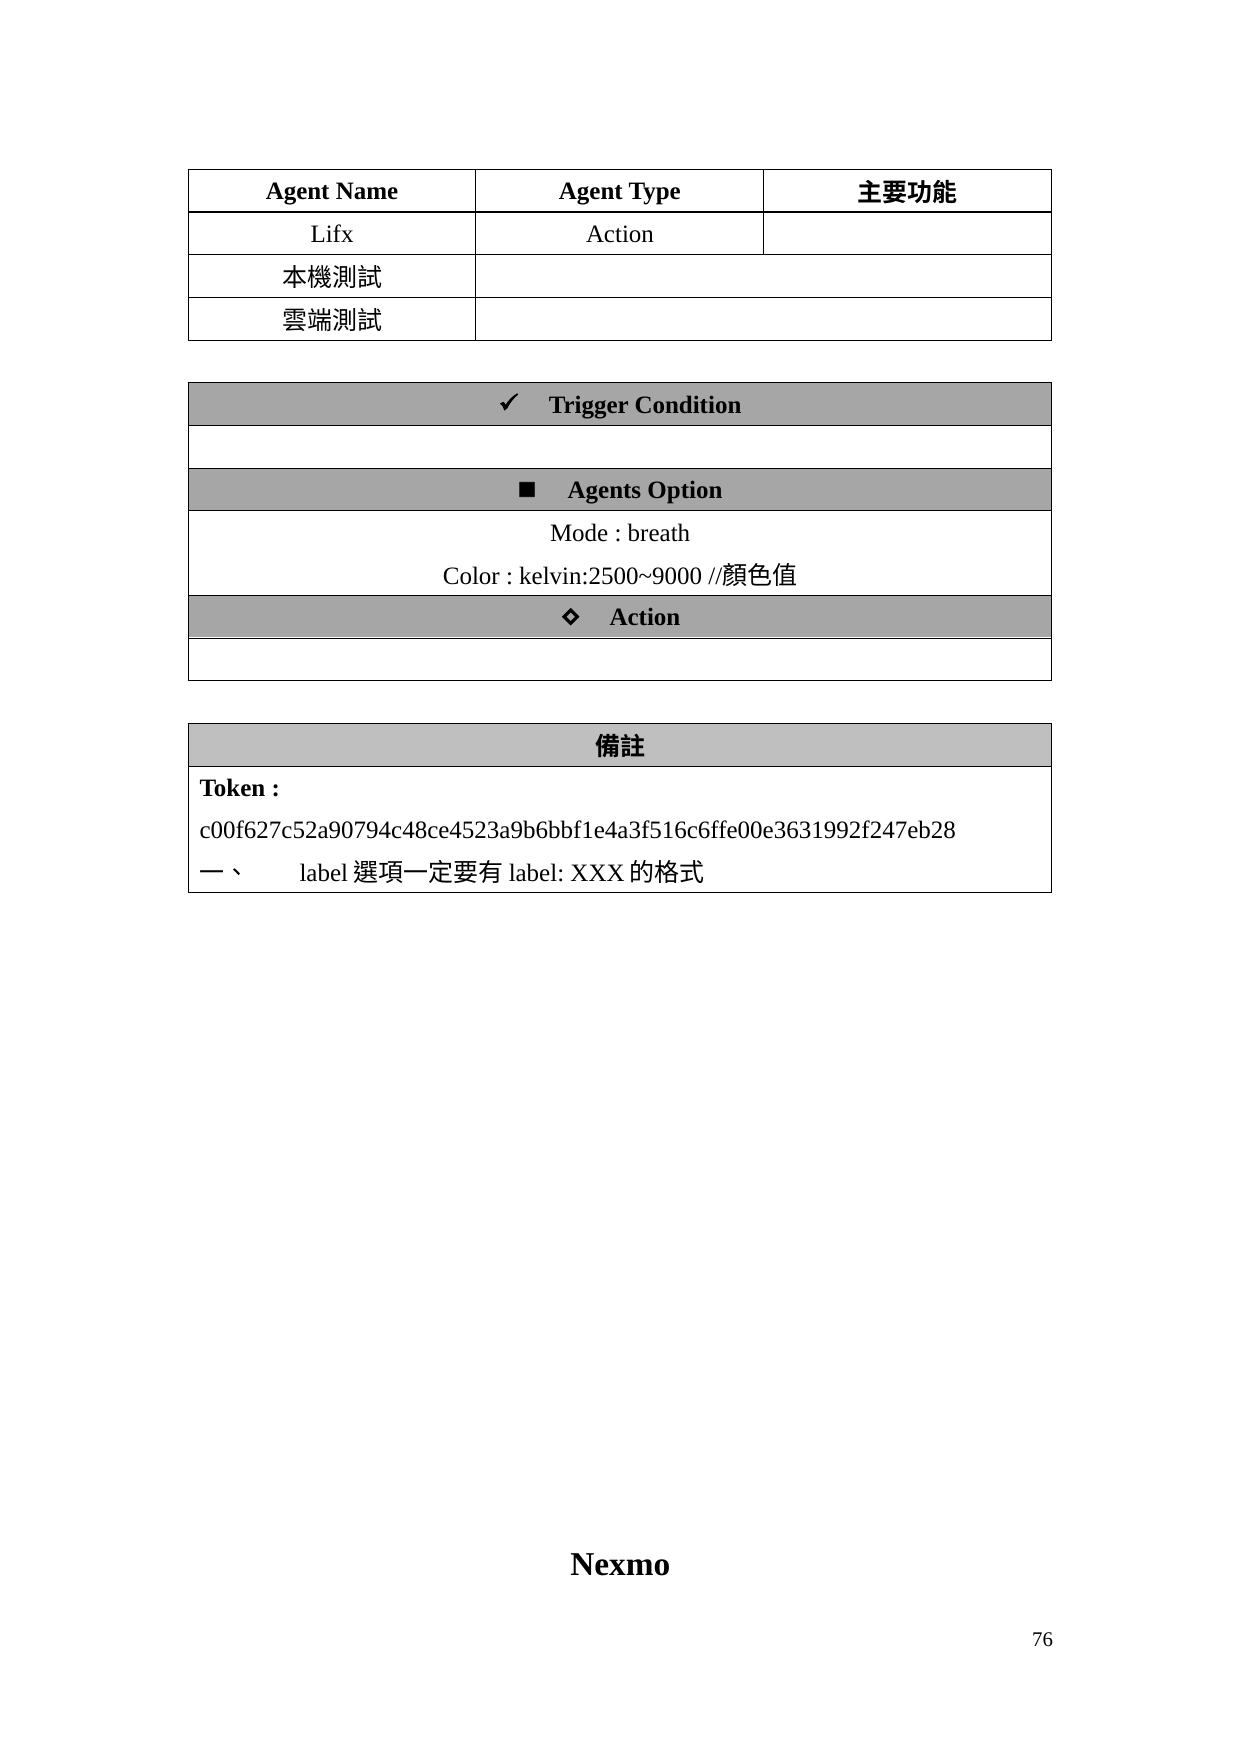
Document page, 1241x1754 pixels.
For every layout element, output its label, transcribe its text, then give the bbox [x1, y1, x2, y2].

table_header 備註 [189, 724, 1051, 766]
table_cell Action [189, 596, 1051, 637]
table_cell [476, 255, 1051, 297]
table_cell [476, 298, 1051, 339]
table_cell Token : c00f627c52a90794c48ce4523a9b6bbf1e4a3f516c6ffe00e3631992f247eb28 label選項一定要有 label: XXX的格式 [189, 767, 1051, 892]
table_header Trigger Condition [189, 383, 1051, 425]
table_cell [189, 639, 1051, 680]
table_cell [189, 426, 1051, 468]
title Nexmo [187, 1543, 1053, 1584]
table_cell Lifx [189, 213, 475, 254]
table_header 主要功能 [764, 170, 1051, 211]
table_header Agent Name [189, 170, 475, 211]
table_cell Action [476, 213, 763, 254]
table_header Agent Type [476, 170, 763, 211]
table_cell 雲端測試 [189, 298, 475, 339]
table_cell Agents Option [189, 469, 1051, 510]
table_cell [764, 213, 1051, 254]
table_cell 本機測試 [189, 255, 475, 297]
table_cell Mode : breath Color : kelvin:2500~9000 //顏色值 [189, 511, 1051, 595]
